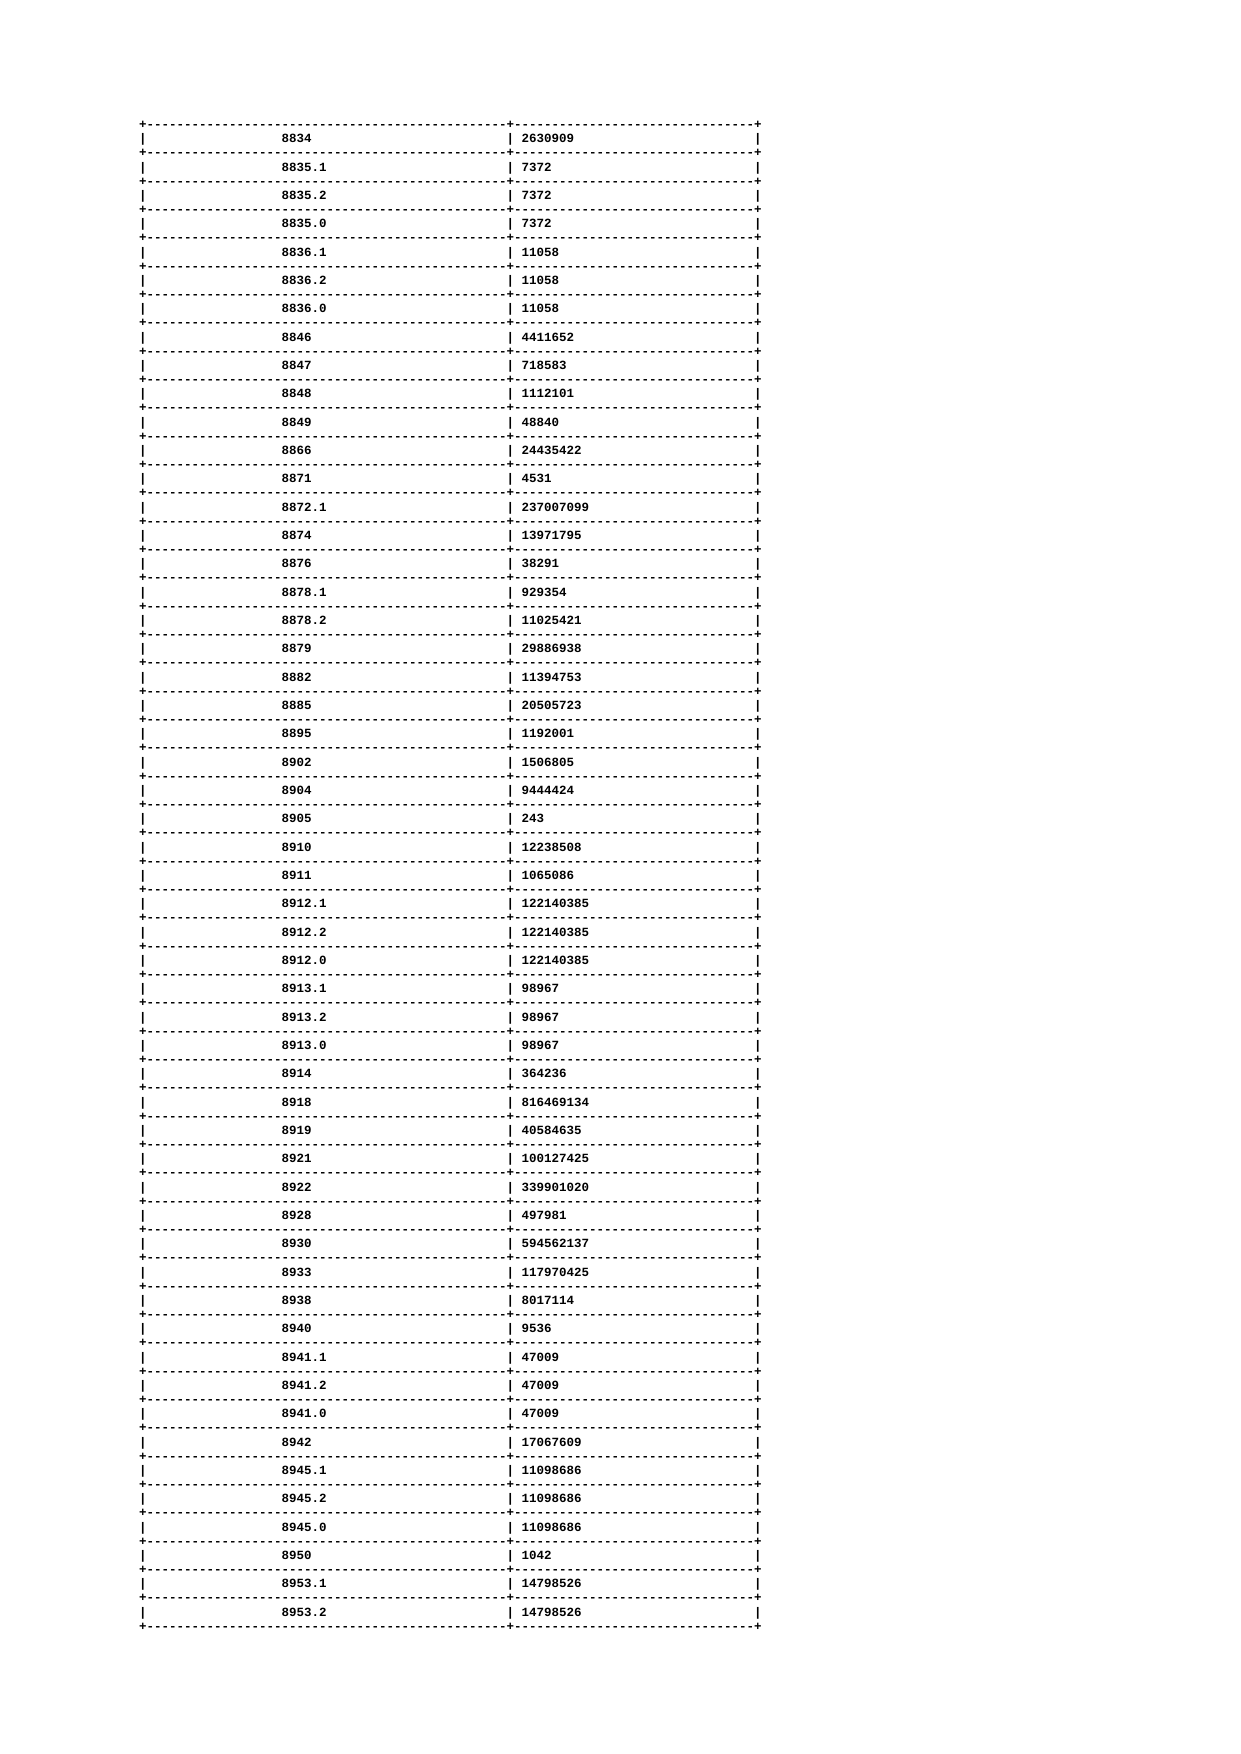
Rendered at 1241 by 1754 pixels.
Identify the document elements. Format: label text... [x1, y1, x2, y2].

text | 8878.1 | 929354 | [139, 586, 1101, 600]
text +------------------------------------------------+--------------------------------+ [139, 1421, 1101, 1436]
text +------------------------------------------------+--------------------------------+ [139, 1025, 1101, 1039]
text | 8928 | 497981 | [139, 1209, 1101, 1223]
text +------------------------------------------------+--------------------------------+ [139, 1195, 1101, 1209]
text | 8848 | 1112101 | [139, 387, 1101, 401]
text | 8914 | 364236 | [139, 1067, 1101, 1081]
text +------------------------------------------------+--------------------------------+ [139, 1110, 1101, 1124]
text | 8836.1 | 11058 | [139, 246, 1101, 260]
text | 8835.1 | 7372 | [139, 161, 1101, 175]
text +------------------------------------------------+--------------------------------+ [139, 203, 1101, 217]
text +------------------------------------------------+--------------------------------+ [139, 543, 1101, 557]
text +------------------------------------------------+--------------------------------+ [139, 430, 1101, 444]
text | 8871 | 4531 | [139, 472, 1101, 486]
text | 8874 | 13971795 | [139, 529, 1101, 543]
text +------------------------------------------------+--------------------------------+ [139, 1478, 1101, 1492]
text | 8922 | 339901020 | [139, 1181, 1101, 1195]
text | 8921 | 100127425 | [139, 1152, 1101, 1166]
text | 8849 | 48840 | [139, 416, 1101, 430]
text | 8919 | 40584635 | [139, 1124, 1101, 1138]
text +------------------------------------------------+--------------------------------+ [139, 996, 1101, 1011]
text | 8912.2 | 122140385 | [139, 926, 1101, 940]
text | 8945.2 | 11098686 | [139, 1492, 1101, 1506]
text | 8847 | 718583 | [139, 359, 1101, 373]
text +------------------------------------------------+--------------------------------+ [139, 968, 1101, 982]
text +------------------------------------------------+--------------------------------+ [139, 600, 1101, 614]
text | 8913.1 | 98967 | [139, 982, 1101, 996]
text | 8835.0 | 7372 | [139, 217, 1101, 231]
text +------------------------------------------------+--------------------------------+ [139, 231, 1101, 246]
text +------------------------------------------------+--------------------------------+ [139, 316, 1101, 331]
text | 8835.2 | 7372 | [139, 189, 1101, 203]
text | 8918 | 816469134 | [139, 1096, 1101, 1110]
text | 8904 | 9444424 | [139, 784, 1101, 798]
text +------------------------------------------------+--------------------------------+ [139, 855, 1101, 869]
text +------------------------------------------------+--------------------------------+ [139, 373, 1101, 387]
text +------------------------------------------------+--------------------------------+ [139, 940, 1101, 954]
text +------------------------------------------------+--------------------------------+ [139, 486, 1101, 501]
text | 8846 | 4411652 | [139, 331, 1101, 345]
text | 8953.1 | 14798526 | [139, 1577, 1101, 1591]
text | 8930 | 594562137 | [139, 1237, 1101, 1251]
text +------------------------------------------------+--------------------------------+ [139, 571, 1101, 586]
text | 8895 | 1192001 | [139, 727, 1101, 741]
text | 8942 | 17067609 | [139, 1436, 1101, 1450]
text | 8885 | 20505723 | [139, 699, 1101, 713]
text | 8836.2 | 11058 | [139, 274, 1101, 288]
text +------------------------------------------------+--------------------------------+ [139, 628, 1101, 642]
text | 8913.2 | 98967 | [139, 1011, 1101, 1025]
text +------------------------------------------------+--------------------------------+ [139, 1506, 1101, 1521]
text | 8940 | 9536 | [139, 1322, 1101, 1336]
text | 8882 | 11394753 | [139, 671, 1101, 685]
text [139, 118, 1101, 132]
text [139, 1591, 1101, 1606]
text +------------------------------------------------+--------------------------------+ [139, 656, 1101, 671]
text +------------------------------------------------+--------------------------------+ [139, 685, 1101, 699]
text +------------------------------------------------+--------------------------------+ [139, 883, 1101, 897]
text | 8912.1 | 122140385 | [139, 897, 1101, 911]
text +------------------------------------------------+--------------------------------+ [139, 798, 1101, 812]
text | 8878.2 | 11025421 | [139, 614, 1101, 628]
text +------------------------------------------------+--------------------------------+ [139, 911, 1101, 926]
text | 8834 | 2630909 | [139, 132, 1101, 146]
text +------------------------------------------------+--------------------------------+ [139, 1308, 1101, 1322]
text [139, 146, 1101, 161]
text +------------------------------------------------+--------------------------------+ [139, 1223, 1101, 1237]
text | 8933 | 117970425 | [139, 1266, 1101, 1280]
text | 8910 | 12238508 | [139, 841, 1101, 855]
text | 8941.0 | 47009 | [139, 1407, 1101, 1421]
text +------------------------------------------------+--------------------------------+ [139, 458, 1101, 472]
text +------------------------------------------------+--------------------------------+ [139, 713, 1101, 727]
text +------------------------------------------------+--------------------------------+ [139, 260, 1101, 274]
text +------------------------------------------------+--------------------------------+ [139, 1280, 1101, 1294]
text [139, 1563, 1101, 1577]
text +------------------------------------------------+--------------------------------+ [139, 288, 1101, 302]
text +------------------------------------------------+--------------------------------+ [139, 345, 1101, 359]
text | 8879 | 29886938 | [139, 642, 1101, 656]
text | 8913.0 | 98967 | [139, 1039, 1101, 1053]
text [139, 1620, 1101, 1634]
text +------------------------------------------------+--------------------------------+ [139, 770, 1101, 784]
text | 8872.1 | 237007099 | [139, 501, 1101, 515]
text +------------------------------------------------+--------------------------------+ [139, 1053, 1101, 1067]
text +------------------------------------------------+--------------------------------+ [139, 1450, 1101, 1464]
text +------------------------------------------------+--------------------------------+ [139, 741, 1101, 756]
text +------------------------------------------------+--------------------------------+ [139, 1336, 1101, 1351]
text | 8905 | 243 | [139, 812, 1101, 826]
text | 8836.0 | 11058 | [139, 302, 1101, 316]
text | 8945.1 | 11098686 | [139, 1464, 1101, 1478]
text | 8876 | 38291 | [139, 557, 1101, 571]
text +------------------------------------------------+--------------------------------+ [139, 1251, 1101, 1266]
text +------------------------------------------------+--------------------------------+ [139, 515, 1101, 529]
text +------------------------------------------------+--------------------------------+ [139, 401, 1101, 416]
text +------------------------------------------------+--------------------------------+ [139, 1365, 1101, 1379]
text | 8866 | 24435422 | [139, 444, 1101, 458]
text +------------------------------------------------+--------------------------------+ [139, 826, 1101, 841]
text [139, 175, 1101, 189]
text | 8902 | 1506805 | [139, 756, 1101, 770]
text +------------------------------------------------+--------------------------------+ [139, 1535, 1101, 1549]
text | 8953.2 | 14798526 | [139, 1606, 1101, 1620]
text +------------------------------------------------+--------------------------------+ [139, 1138, 1101, 1152]
text +------------------------------------------------+--------------------------------+ [139, 1166, 1101, 1181]
text | 8912.0 | 122140385 | [139, 954, 1101, 968]
text +------------------------------------------------+--------------------------------+ [139, 1393, 1101, 1407]
text | 8941.1 | 47009 | [139, 1351, 1101, 1365]
text | 8911 | 1065086 | [139, 869, 1101, 883]
text +------------------------------------------------+--------------------------------+ [139, 1081, 1101, 1096]
text | 8938 | 8017114 | [139, 1294, 1101, 1308]
text | 8945.0 | 11098686 | [139, 1521, 1101, 1535]
text | 8941.2 | 47009 | [139, 1379, 1101, 1393]
text | 8950 | 1042 | [139, 1549, 1101, 1563]
